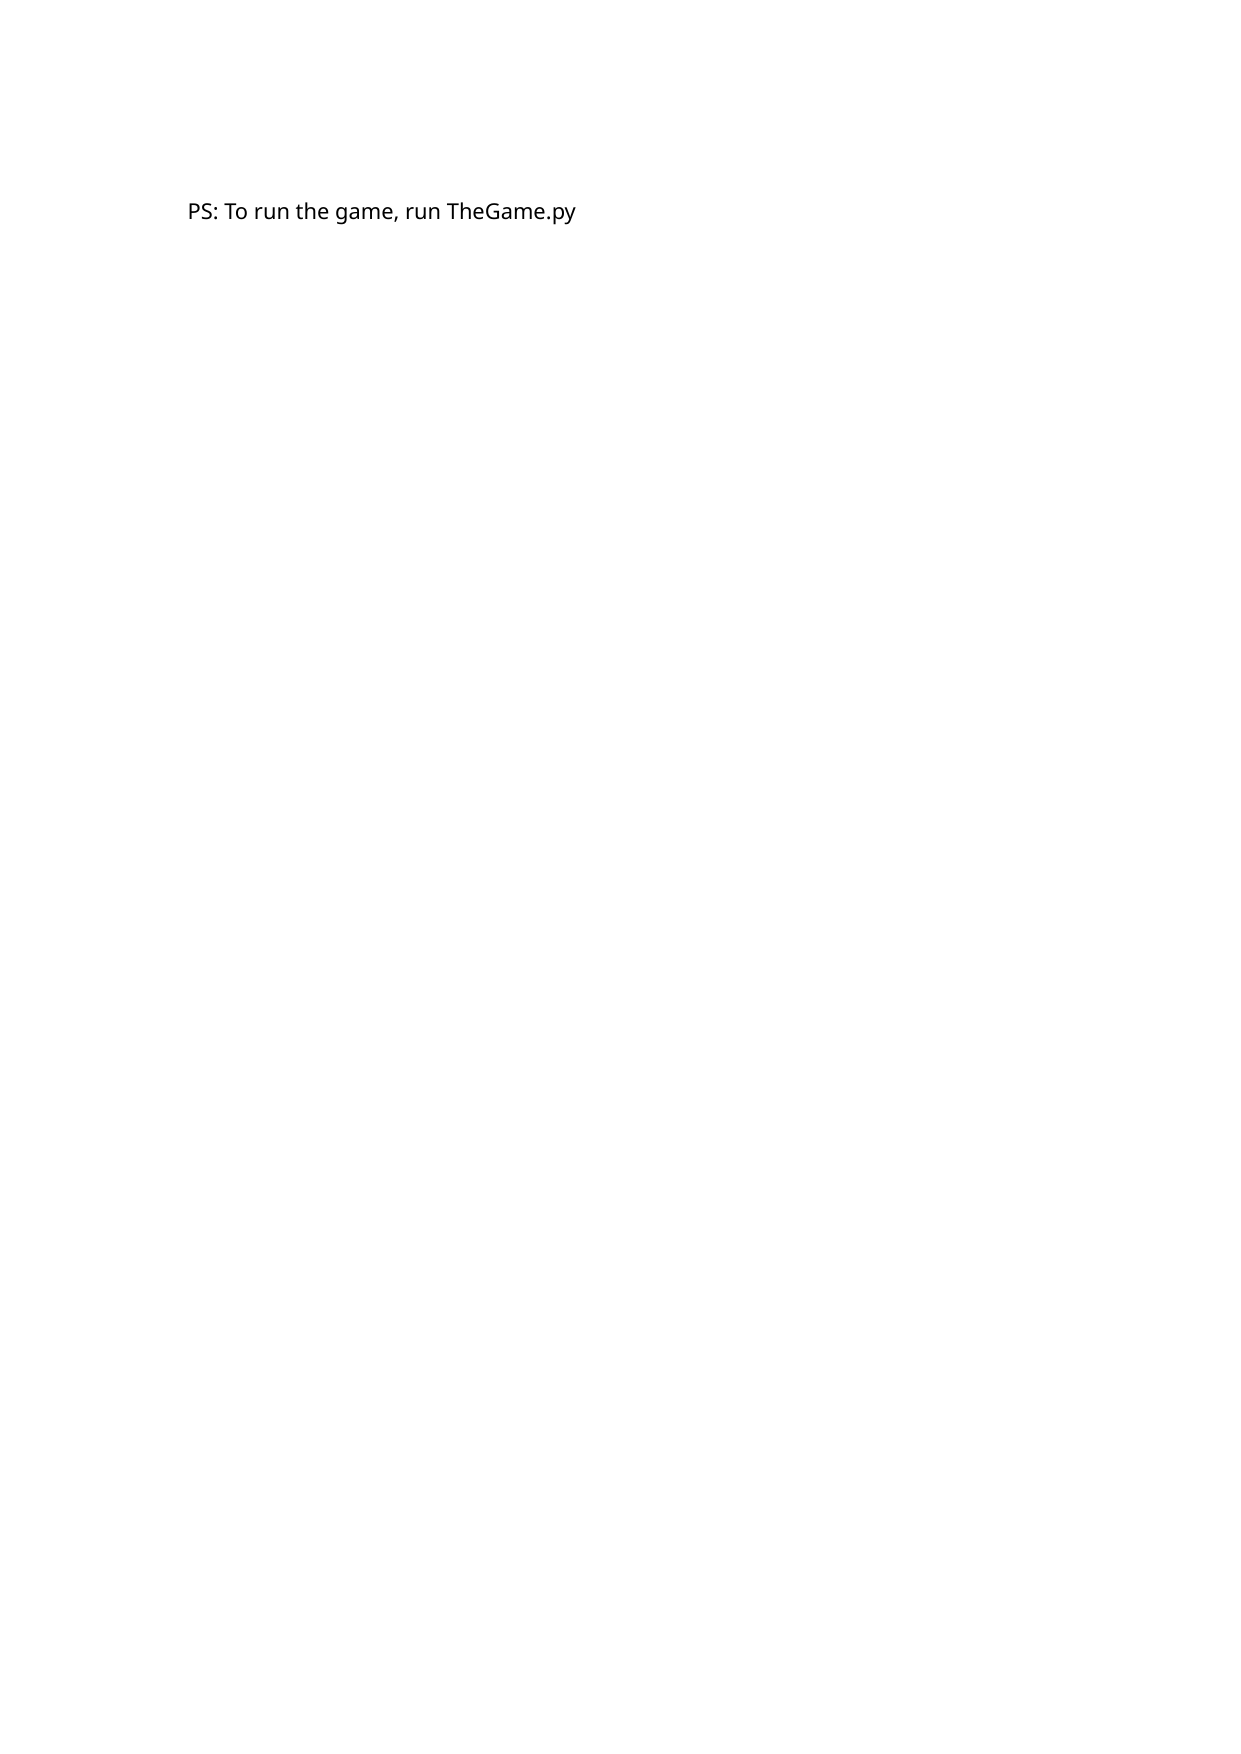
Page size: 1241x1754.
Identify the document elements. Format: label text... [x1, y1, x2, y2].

text PS: To run the game, run TheGame.py [187, 194, 1053, 227]
